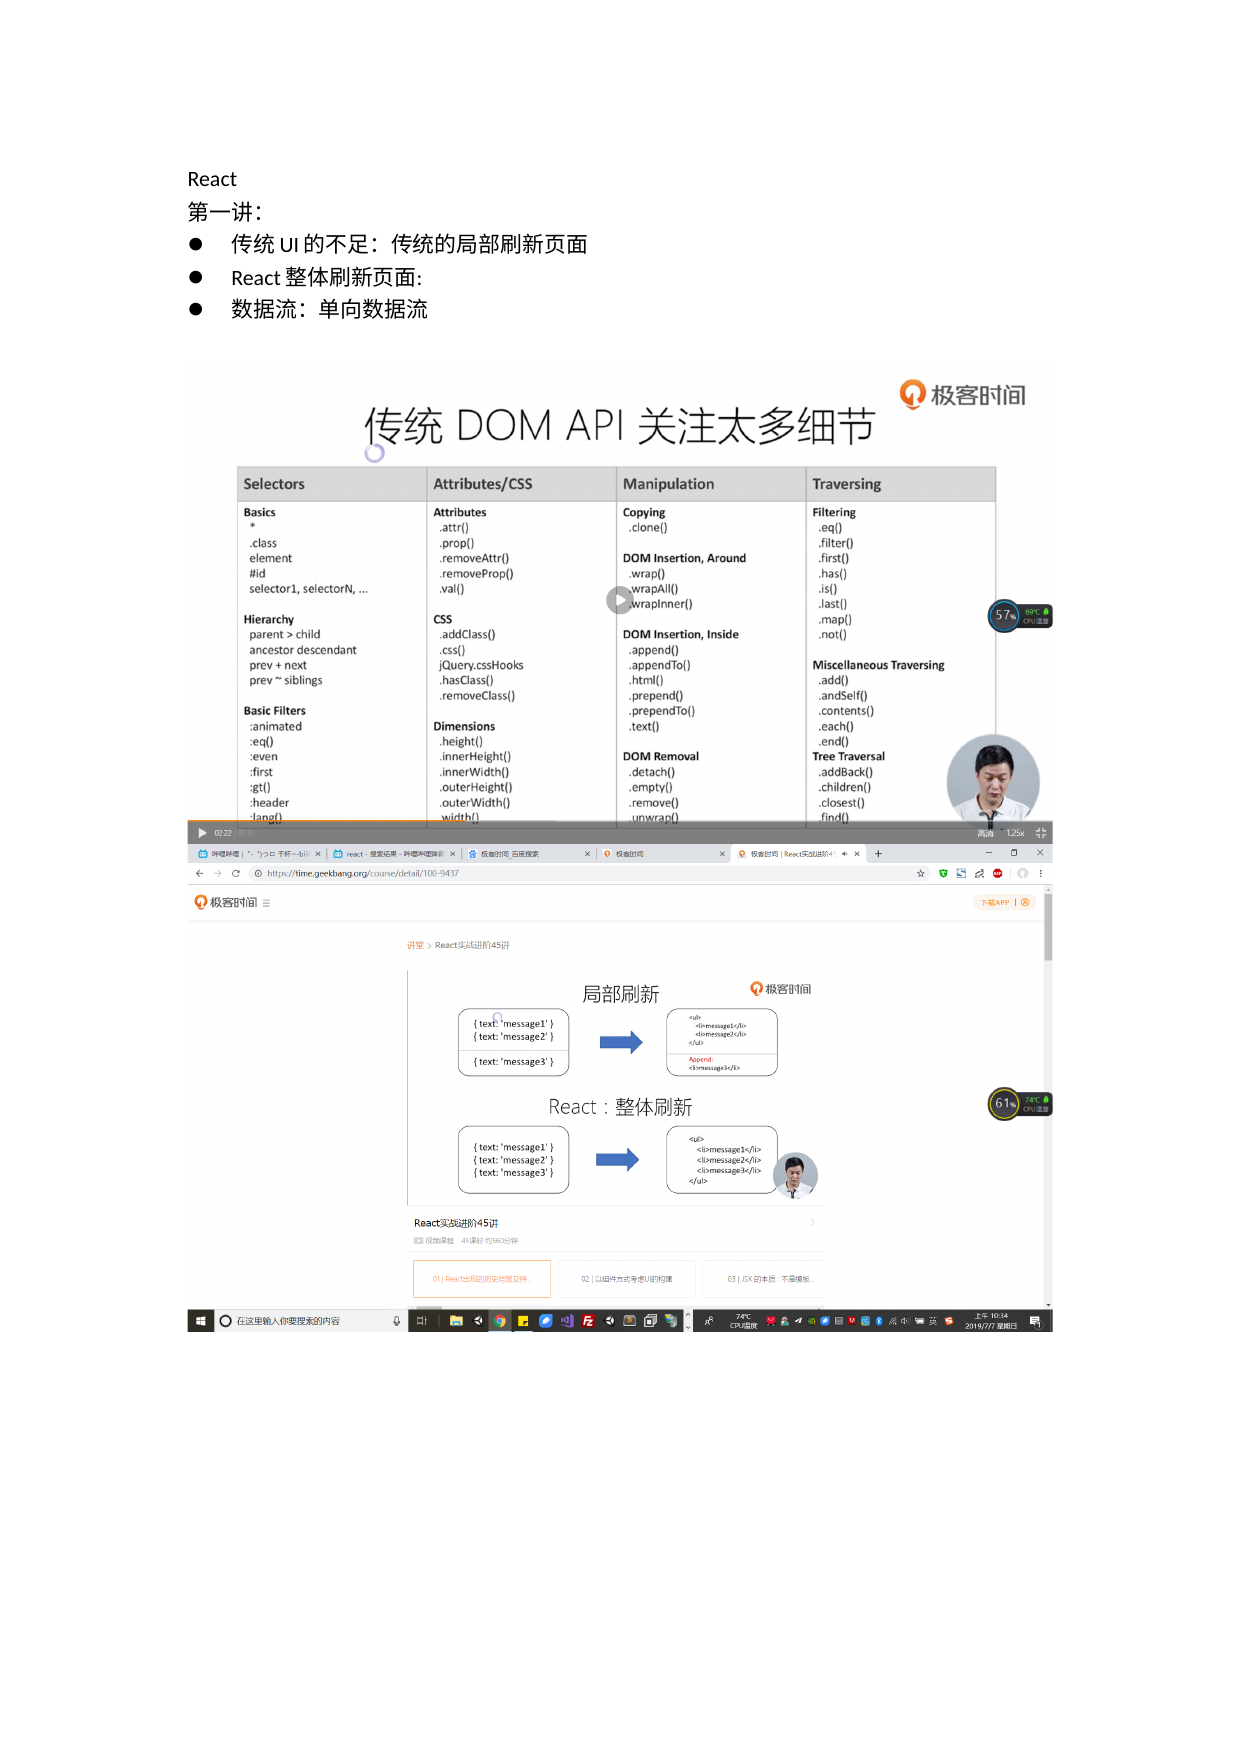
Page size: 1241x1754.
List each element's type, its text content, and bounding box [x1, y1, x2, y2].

text React [187, 162, 1053, 194]
text 第一讲： [187, 194, 1053, 227]
list 传统UI的不足：传统的局部刷新页面 [187, 227, 1053, 259]
list React整体刷新页面: [187, 259, 1053, 292]
picture [187, 357, 1053, 1332]
list 数据流：单向数据流 [187, 292, 1053, 324]
